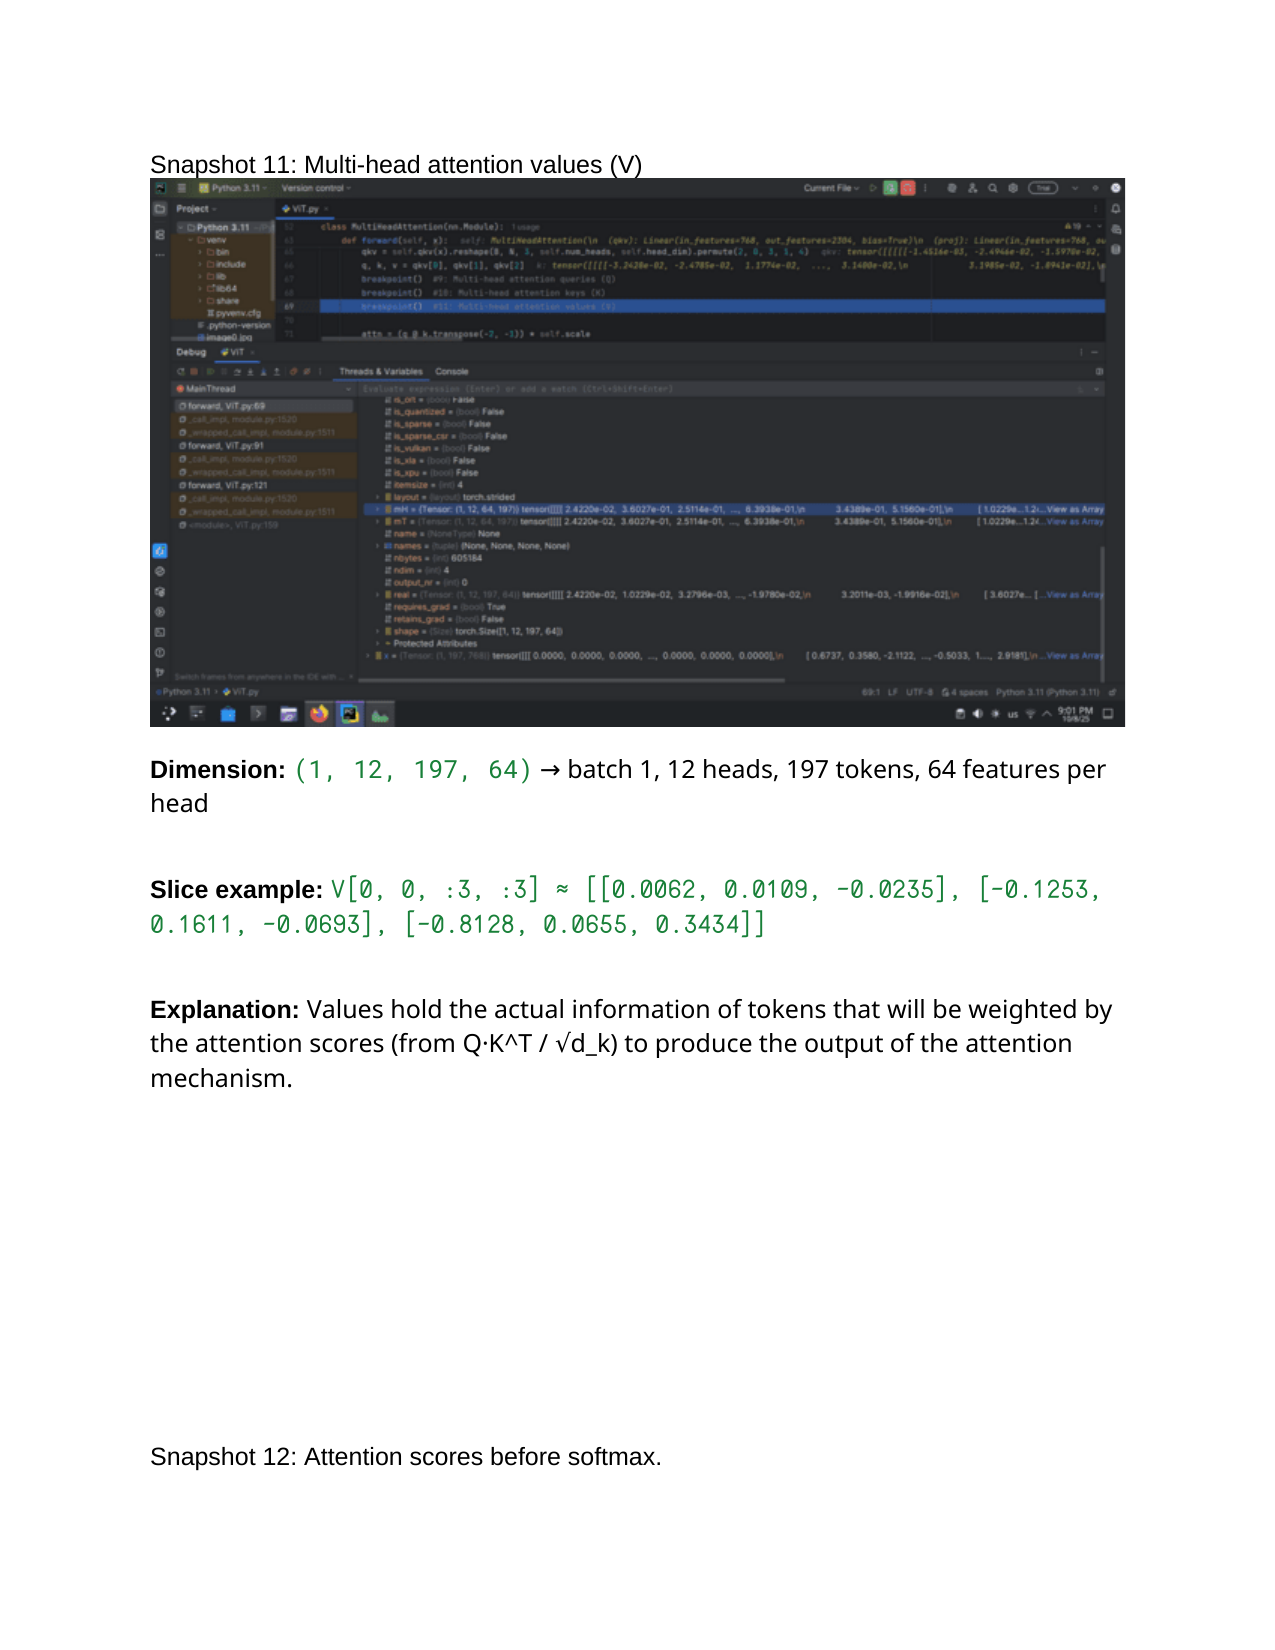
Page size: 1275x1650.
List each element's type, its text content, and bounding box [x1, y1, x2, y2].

text Slice example: V[0, 0, :3, :3] ≈ [[0.0062, 0.0109, -0.0235], [-0.1253, 0.1611, -0.0693], [-0.8128, 0.0655, 0.3434]] [150, 871, 1125, 967]
text Dimension: (1, 12, 197, 64) → batch 1, 12 heads, 197 tokens, 64 features per head [150, 752, 1125, 846]
text Snapshot 12: Attention scores before softmax. [150, 1442, 1125, 1471]
text Snapshot 11: Multi-head attention values (V) [150, 150, 1125, 178]
text Explanation: Values hold the actual information of tokens that will be weighted by the attention scores (from Q·K^T / √d_k) to produce the output of the attention mechanism. [150, 992, 1125, 1094]
picture [150, 178, 1125, 727]
